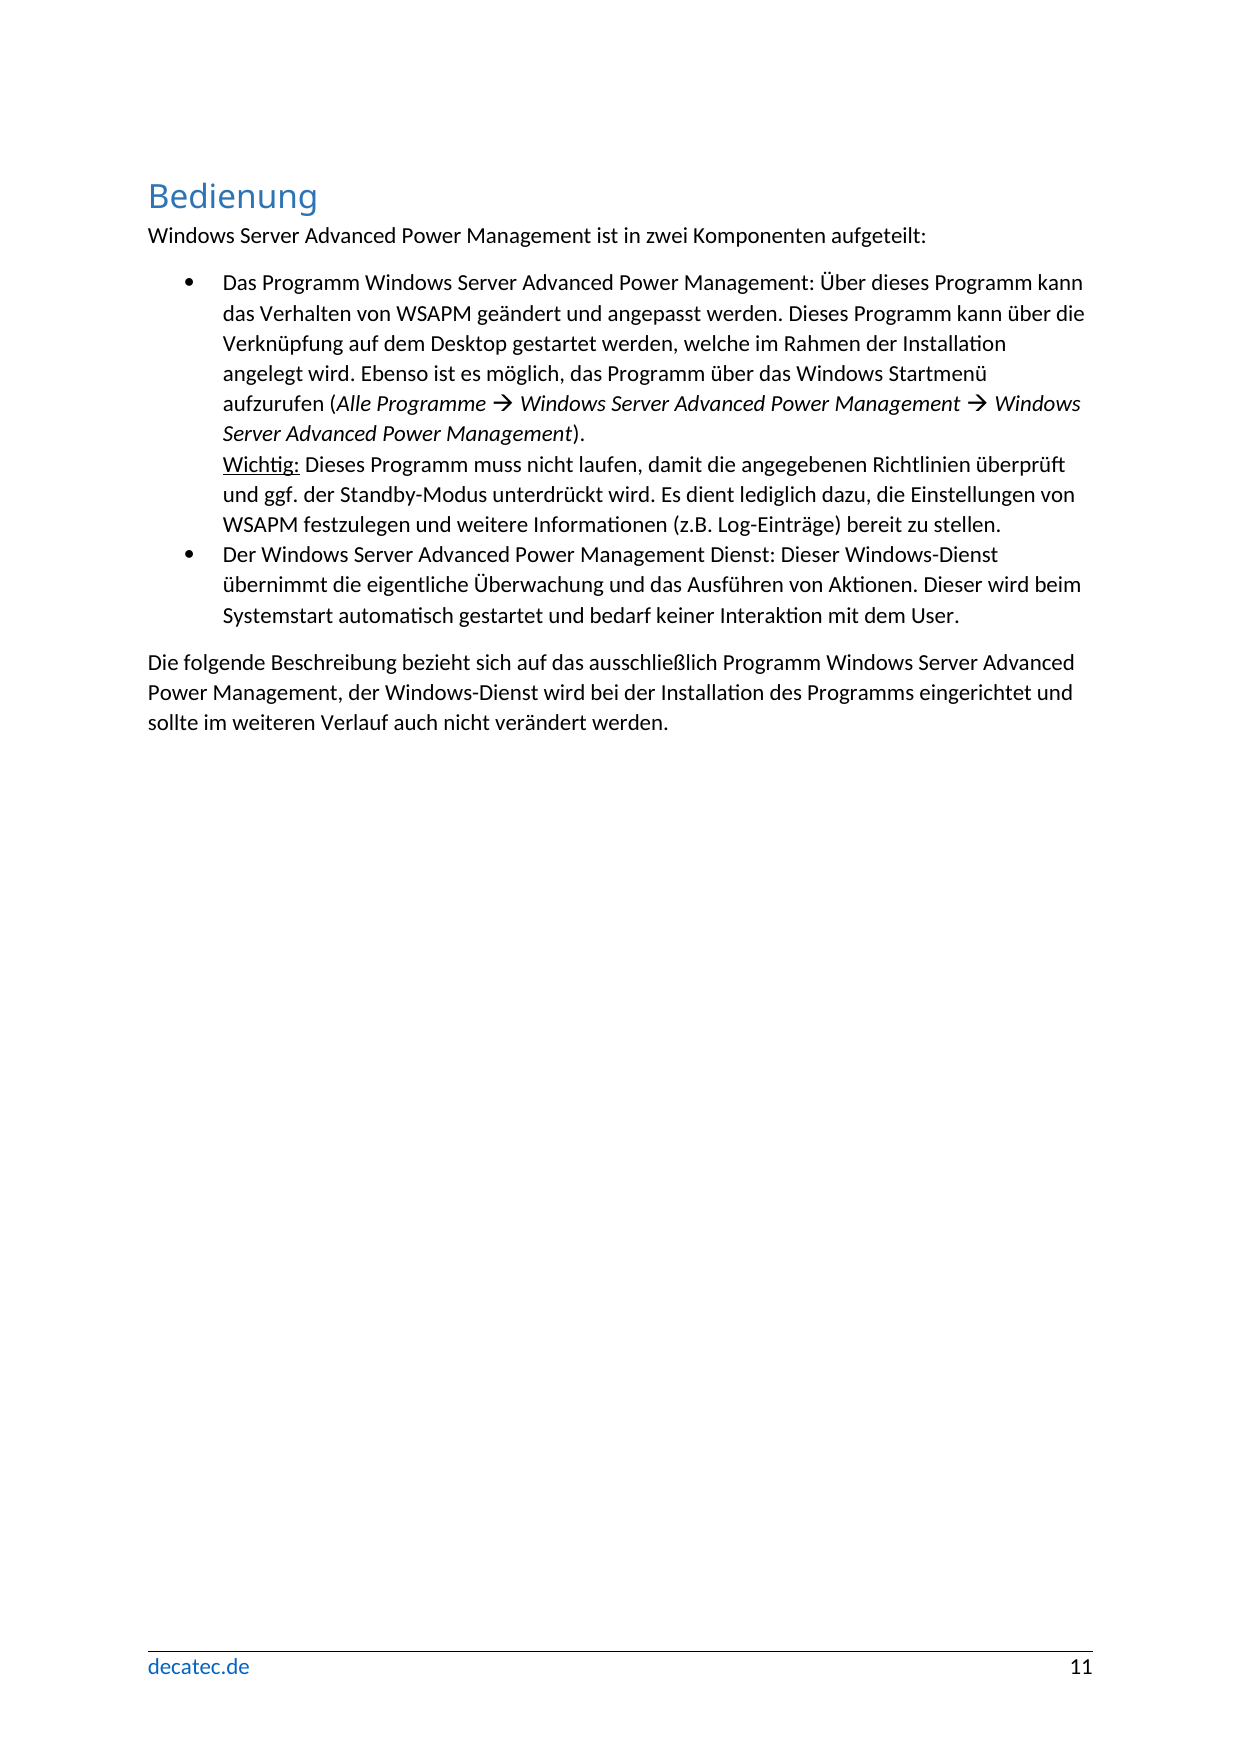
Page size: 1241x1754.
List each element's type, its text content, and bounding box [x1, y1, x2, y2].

list Der Windows Server Advanced Power Management Dienst: Dieser Windows-Dienst übernimmt die eigentliche Überwachung und das Ausführen von Aktionen. Dieser wird beim Systemstart automatisch gestartet und bedarf keiner Interaktion mit dem User. [185, 540, 1093, 629]
list Das Programm Windows Server Advanced Power Management: Über dieses Programm kann das Verhalten von WSAPM geändert und angepasst werden. Dieses Programm kann über die Verknüpfung auf dem Desktop gestartet werden, welche im Rahmen der Installation angelegt wird. Ebenso ist es möglich, das Programm über das Windows Startmenü aufzurufen (Alle Programme Windows Server Advanced Power Management Windows Server Advanced Power Management). Wichtig: Dieses Programm muss nicht laufen, damit die angegebenen Richtlinien überprüft und ggf. der Standby-Modus unterdrückt wird. Es dient lediglich dazu, die Einstellungen von WSAPM festzulegen und weitere Informationen (z.B. Log-Einträge) bereit zu stellen. [185, 268, 1093, 538]
subtitle Bedienung [148, 173, 1093, 218]
text Die folgende Beschreibung bezieht sich auf das ausschließlich Programm Windows Server Advanced Power Management, der Windows-Dienst wird bei der Installation des Programms eingerichtet und sollte im weiteren Verlauf auch nicht verändert werden. [148, 648, 1093, 736]
text Windows Server Advanced Power Management ist in zwei Komponenten aufgeteilt: [148, 222, 1093, 249]
